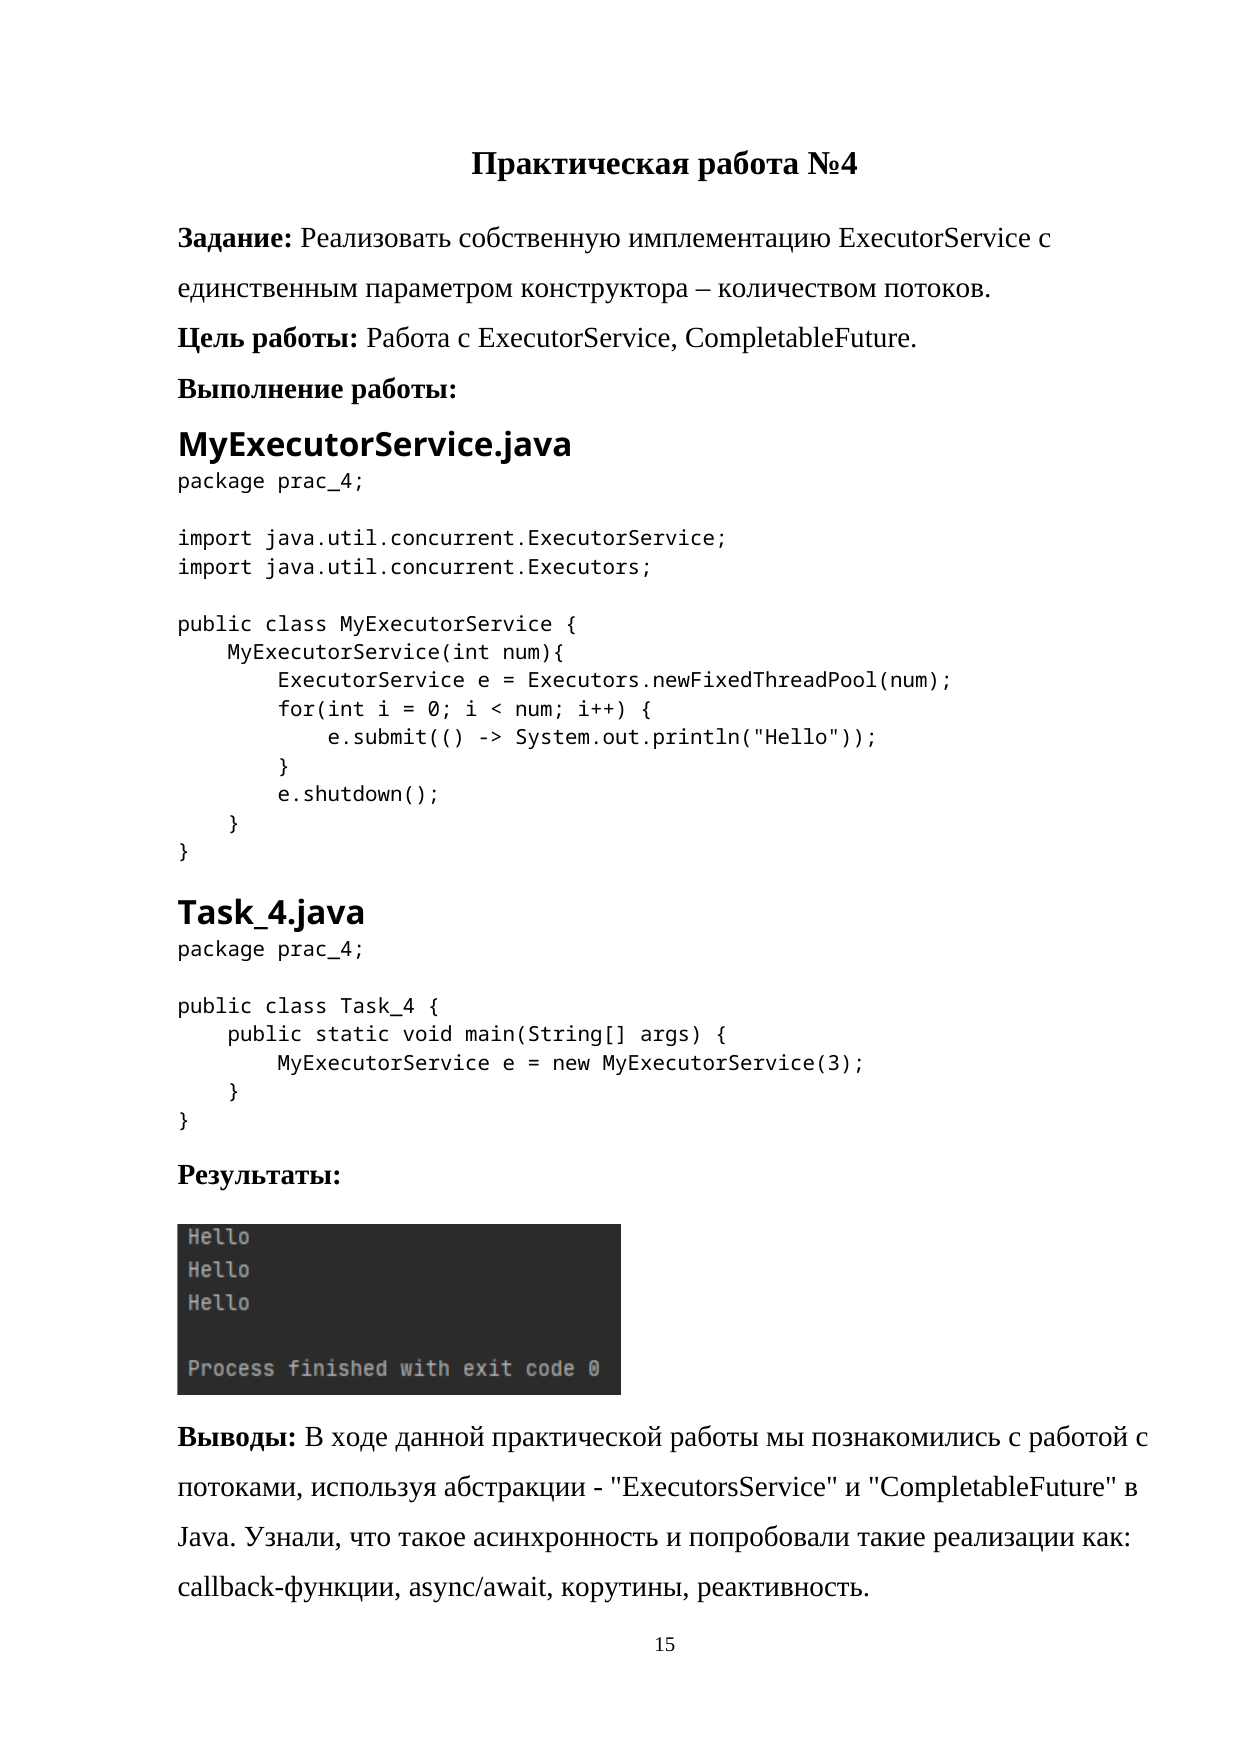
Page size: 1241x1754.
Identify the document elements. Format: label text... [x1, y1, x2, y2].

subtitle Практическая работа №4 [177, 143, 1152, 181]
text MyExecutorService.java [177, 421, 1152, 466]
text Task_4.java [177, 889, 1152, 934]
text Цель работы: Работа с ExecutorService, CompletableFuture. [177, 320, 1152, 354]
text Выполнение работы: [177, 371, 1152, 404]
picture [177, 1224, 621, 1395]
text package prac_4; public class Task_4 { public static void main(String[] args) { MyExecutorService e = new MyExecutorService(3); } } [177, 934, 1152, 1133]
text Выводы: В ходе данной практической работы мы познакомились с работой с потоками, используя абстракции - "ExecutorsService" и "CompletableFuture" в Java. Узнали, что такое асинхронность и попробовали такие реализации как: callback-функции, async/await, корутины, реактивность. [177, 1419, 1152, 1603]
text Задание: Реализовать собственную имплементацию ExecutorService с единственным параметром конструктора – количеством потоков. [177, 220, 1152, 304]
text Результаты: [177, 1157, 1152, 1191]
text package prac_4; import java.util.concurrent.ExecutorService; import java.util.concurrent.Executors; public class MyExecutorService { MyExecutorService(int num){ ExecutorService e = Executors.newFixedThreadPool(num); for(int i = 0; i < num; i++) { e.submit(() -> System.out.println("Hello")); } e.shutdown(); } } [177, 466, 1152, 864]
